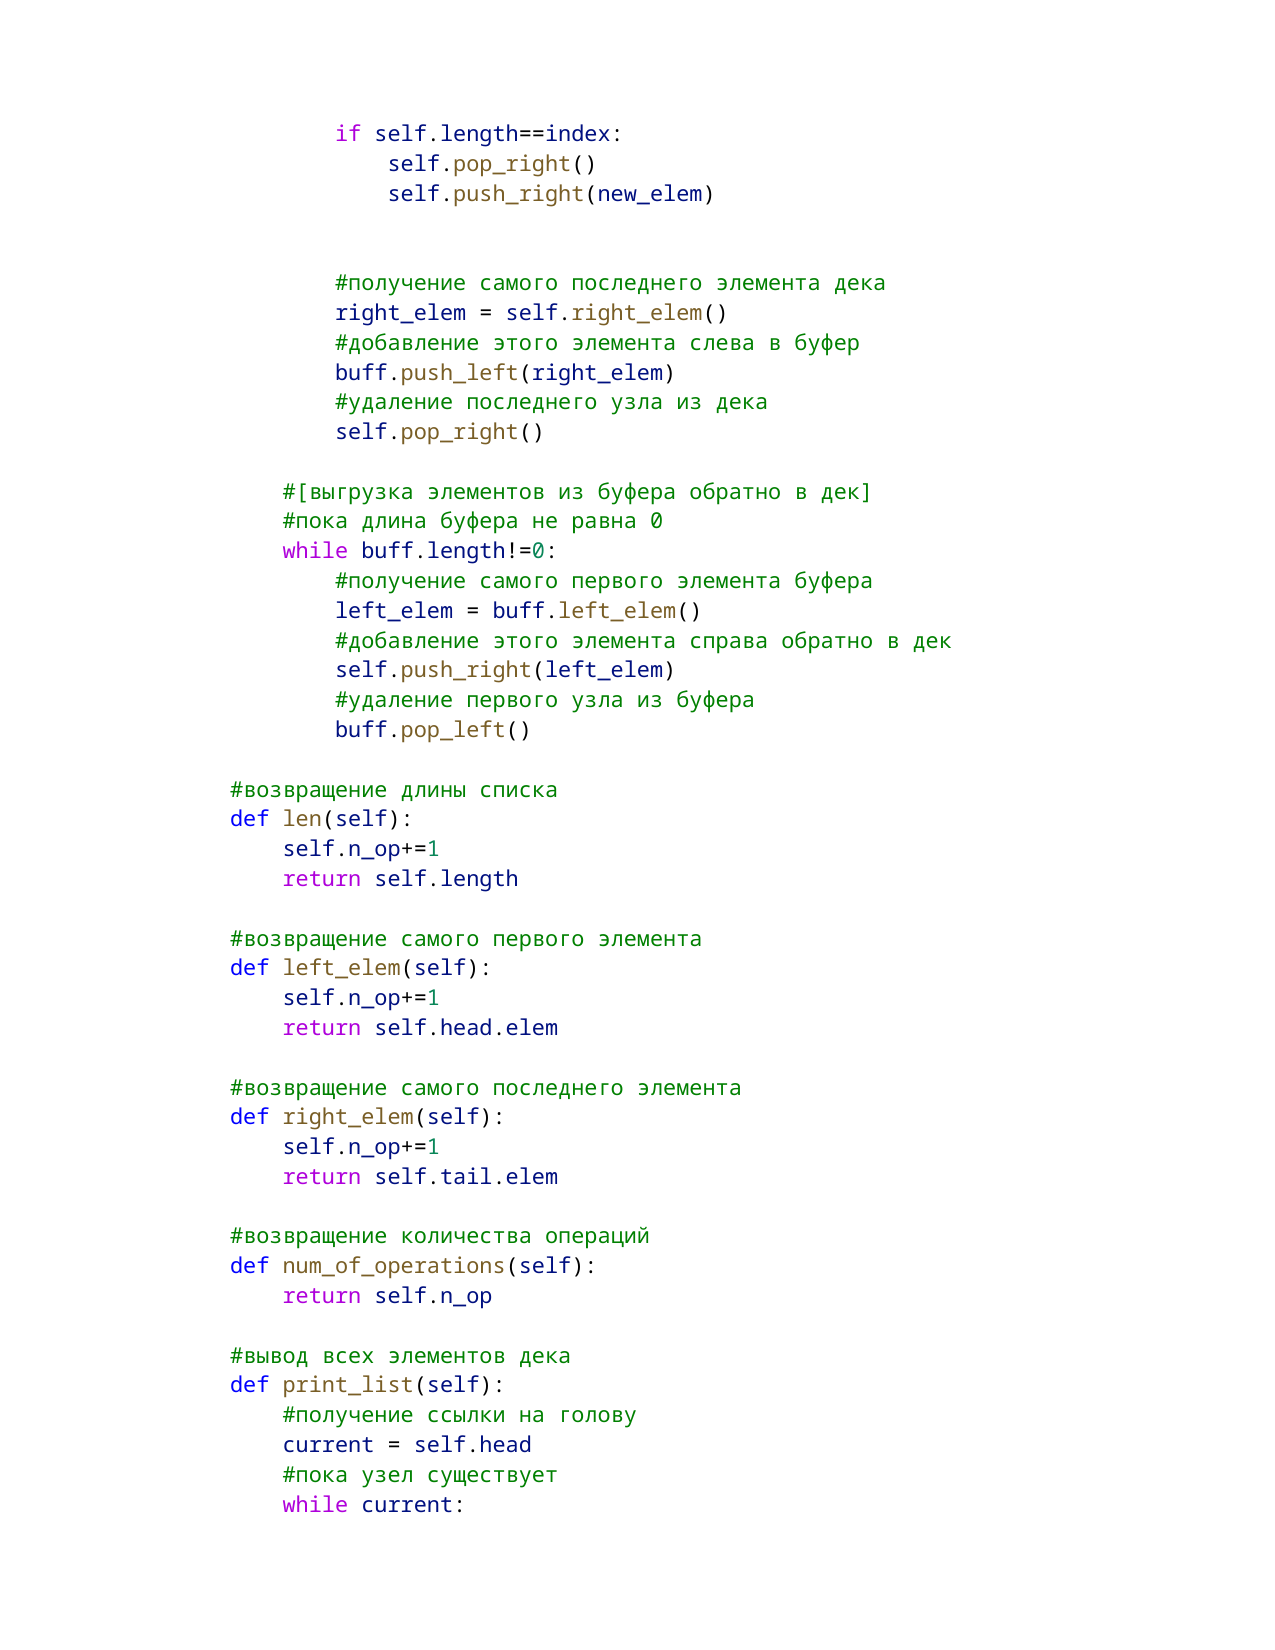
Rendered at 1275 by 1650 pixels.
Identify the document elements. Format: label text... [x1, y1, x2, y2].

text return self.tail.elem [177, 1161, 1186, 1191]
text #добавление этого элемента справа обратно в дек [177, 624, 1186, 654]
text return self.head.elem [177, 1012, 1186, 1042]
text #удаление первого узла из буфера [177, 684, 1186, 714]
text #[выгрузка элементов из буфера обратно в дек] [177, 476, 1186, 505]
text #пока узел существует [177, 1459, 1186, 1488]
text #пока длина буфера не равна 0 [177, 505, 1186, 535]
text while current: [177, 1488, 1186, 1518]
text self.pop_right() [177, 416, 1186, 446]
text #возвращение самого последнего элемента [177, 1071, 1186, 1101]
text #получение ссылки на голову [177, 1399, 1186, 1429]
text def num_of_operations(self): [177, 1250, 1186, 1280]
text #вывод всех элементов дека [177, 1339, 1186, 1369]
text #получение самого первого элемента буфера [177, 565, 1186, 595]
text self.n_op+=1 [177, 1131, 1186, 1161]
text while buff.length!=0: [177, 535, 1186, 565]
text self.push_right(left_elem) [177, 654, 1186, 684]
text def left_elem(self): [177, 952, 1186, 982]
text if self.length==index: [177, 118, 1186, 148]
text current = self.head [177, 1429, 1186, 1459]
text #удаление последнего узла из дека [177, 386, 1186, 416]
text return self.n_op [177, 1280, 1186, 1310]
text #получение самого последнего элемента дека [177, 267, 1186, 297]
text self.n_op+=1 [177, 833, 1186, 863]
text return self.length [177, 863, 1186, 893]
text self.n_op+=1 [177, 982, 1186, 1012]
text right_elem = self.right_elem() [177, 297, 1186, 327]
text def len(self): [177, 803, 1186, 833]
text self.pop_right() [177, 148, 1186, 178]
text #возвращение длины списка [177, 773, 1186, 803]
text buff.push_left(right_elem) [177, 356, 1186, 386]
text self.push_right(new_elem) [177, 178, 1186, 207]
text def right_elem(self): [177, 1101, 1186, 1131]
text #возвращение самого первого элемента [177, 922, 1186, 952]
text #возвращение количества операций [177, 1220, 1186, 1250]
text buff.pop_left() [177, 714, 1186, 744]
text left_elem = buff.left_elem() [177, 595, 1186, 624]
text #добавление этого элемента слева в буфер [177, 327, 1186, 356]
text def print_list(self): [177, 1369, 1186, 1399]
